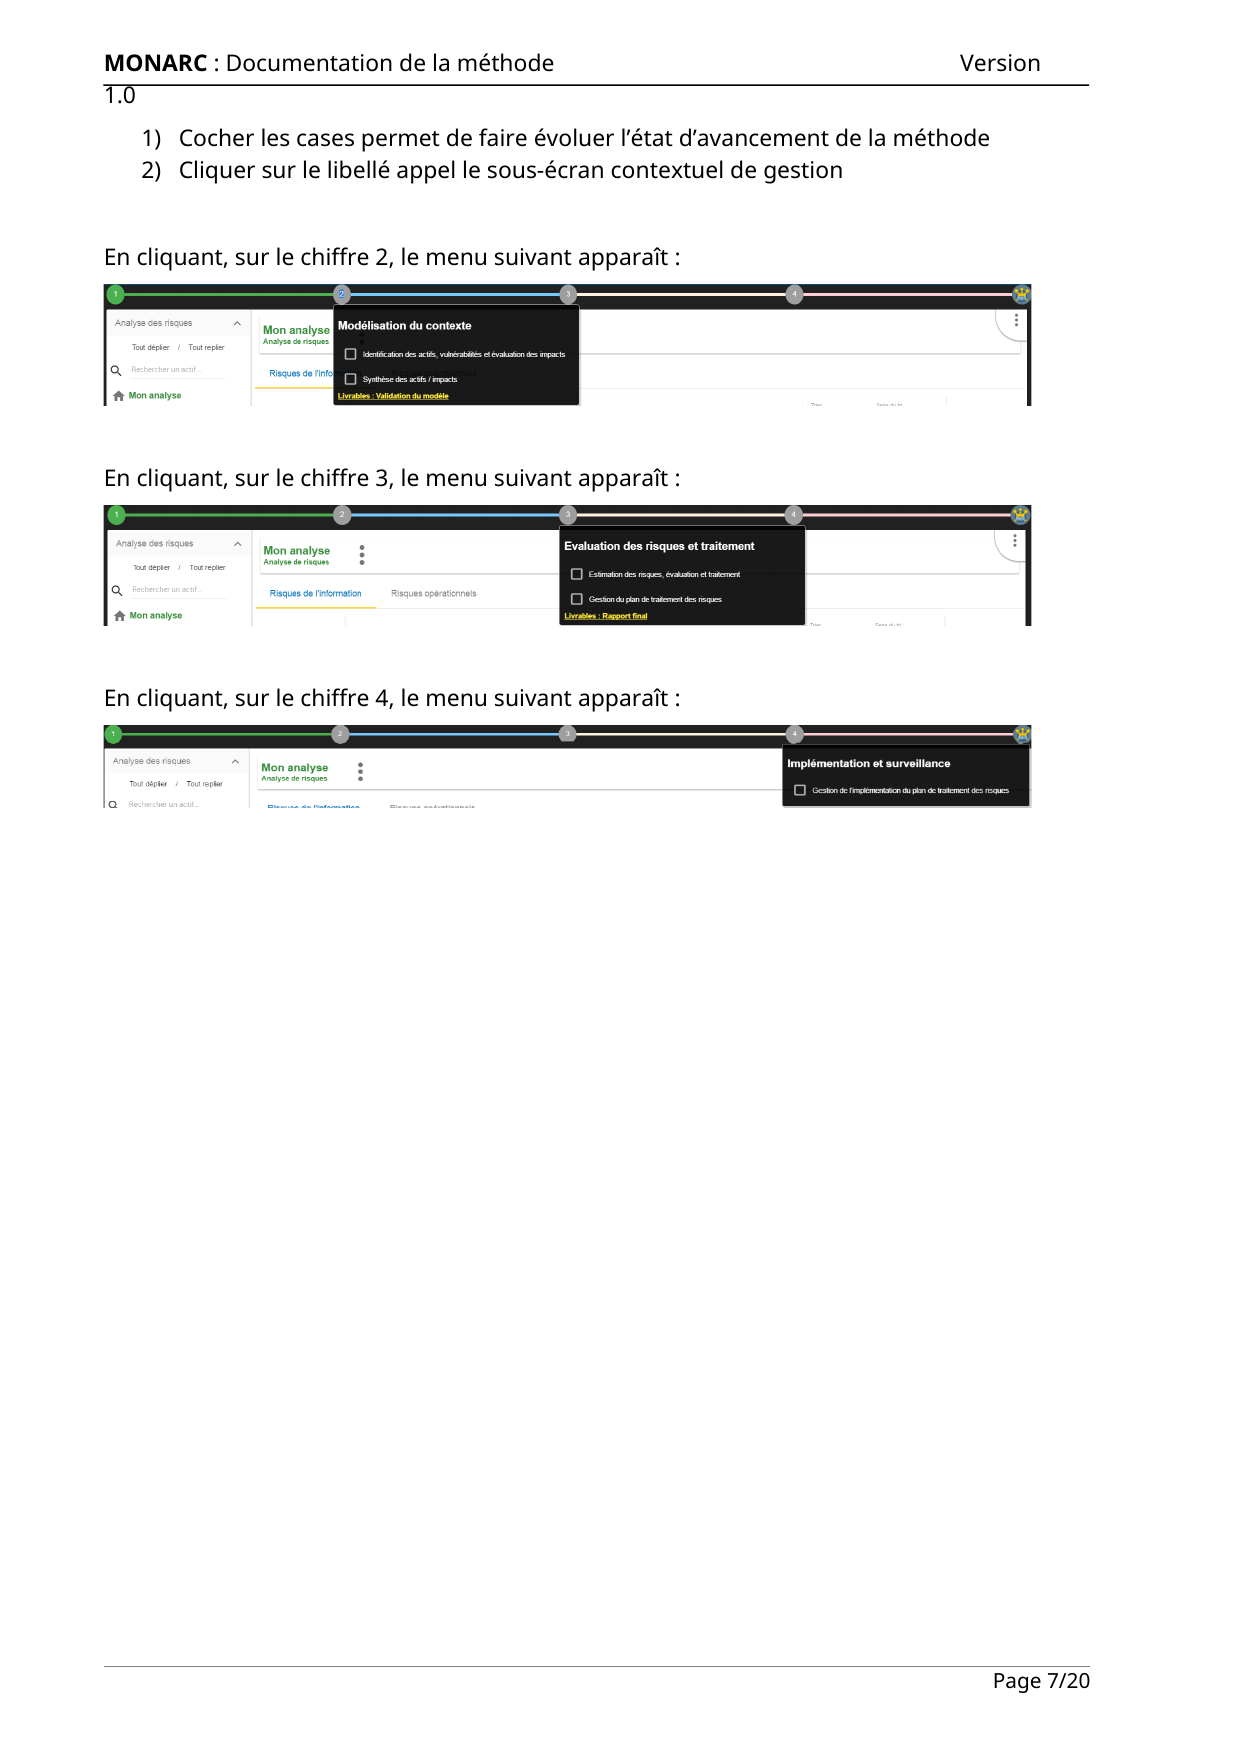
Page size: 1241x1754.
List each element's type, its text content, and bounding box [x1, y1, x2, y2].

text En cliquant, sur le chiffre 3, le menu suivant apparaît : [103, 462, 1078, 493]
list Cocher les cases permet de faire évoluer l’état d’avancement de la méthode [141, 122, 1078, 153]
list Cliquer sur le libellé appel le sous-écran contextuel de gestion [141, 153, 1078, 185]
text En cliquant, sur le chiffre 4, le menu suivant apparaît : [103, 682, 1078, 713]
picture [103, 725, 1032, 808]
text En cliquant, sur le chiffre 2, le menu suivant apparaît : [103, 241, 1078, 272]
picture [103, 284, 1032, 406]
picture [103, 505, 1032, 626]
